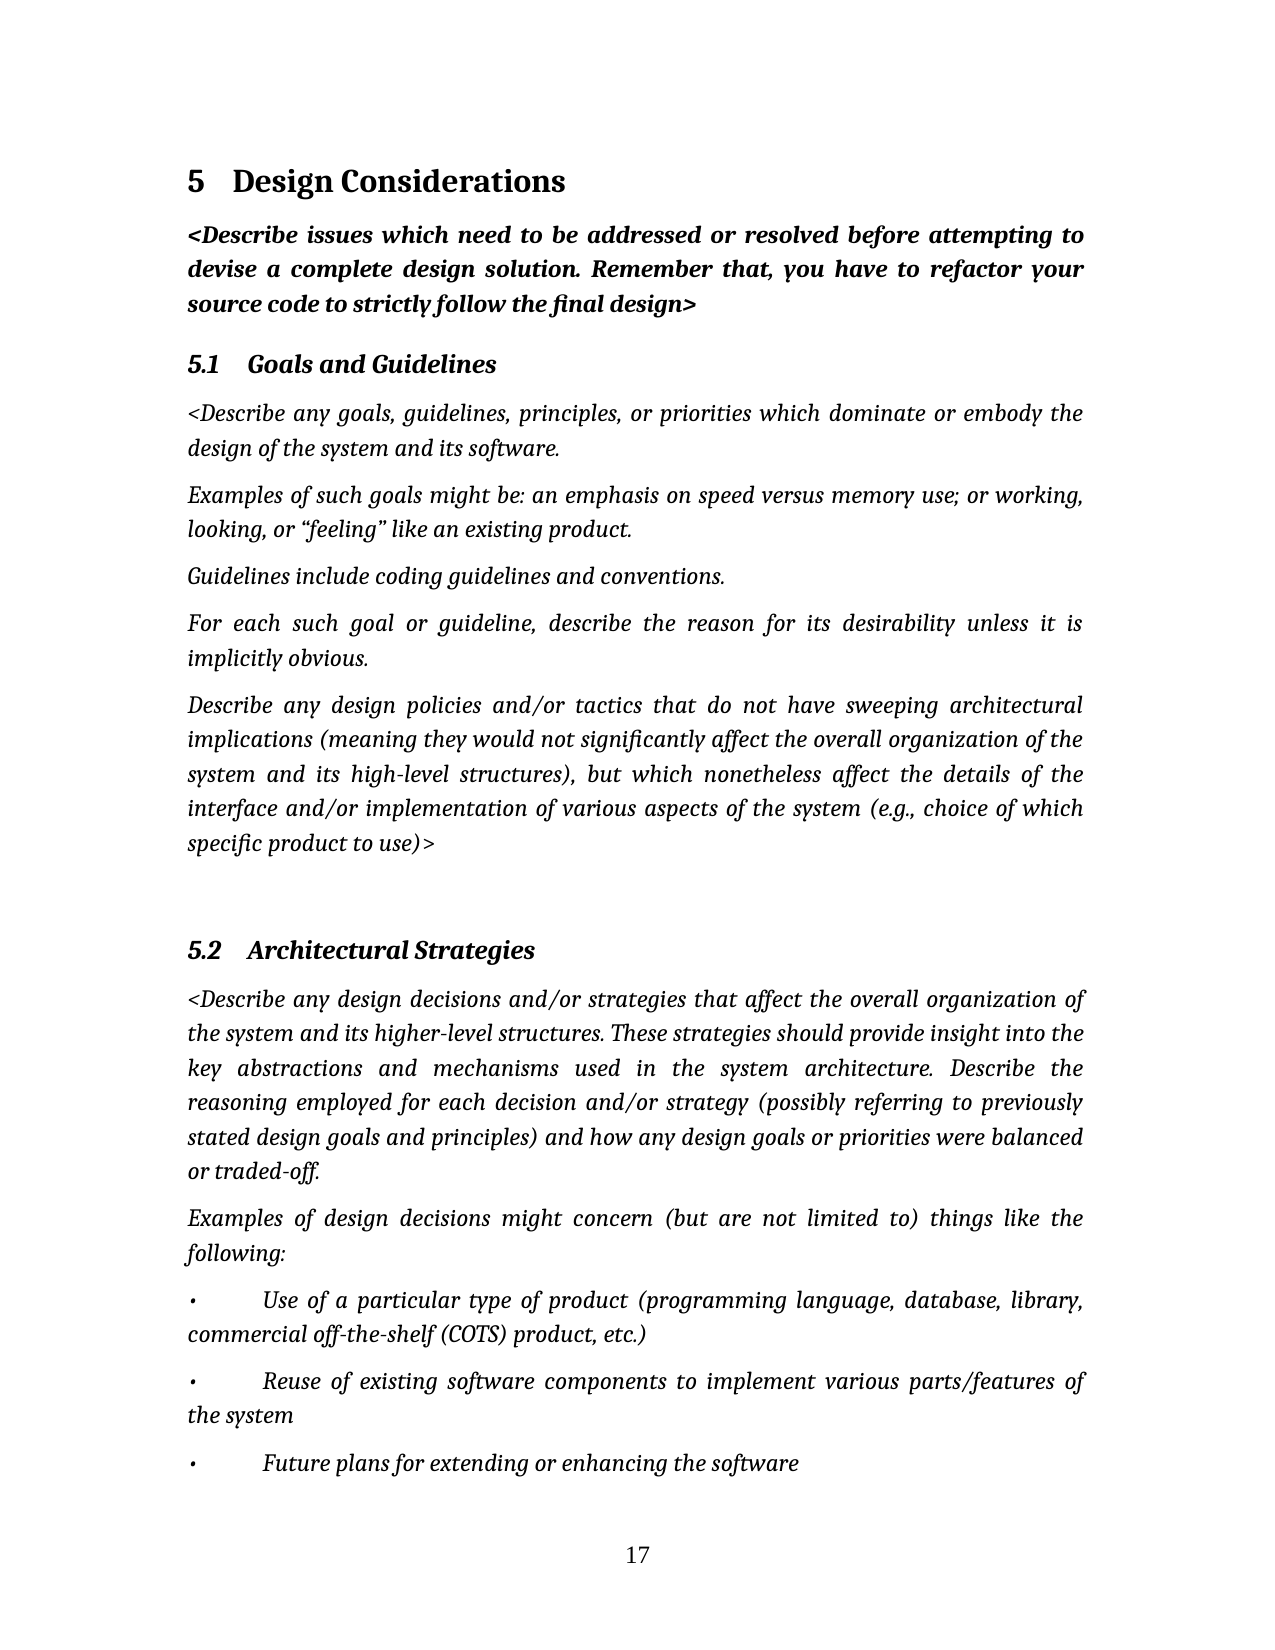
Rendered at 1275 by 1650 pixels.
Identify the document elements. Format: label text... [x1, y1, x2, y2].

subtitle Architectural Strategies [187, 935, 1087, 966]
text Describe any design policies and/or tactics that do not have sweeping architectural implications (meaning they would not significantly affect the overall organization of the system and its high-level structures), but which nonetheless affect the details of the interface and/or implementation of various aspects of the system (e.g., choice of which specific product to use)> [187, 691, 1087, 857]
text <Describe any goals, guidelines, principles, or priorities which dominate or embody the design of the system and its software. [187, 399, 1087, 462]
text • Reuse of existing software components to implement various parts/features of the system [187, 1367, 1087, 1430]
text <Describe any design decisions and/or strategies that affect the overall organization of the system and its higher-level structures. These strategies should provide insight into the key abstractions and mechanisms used in the system architecture. Describe the reasoning employed for each decision and/or strategy (possibly referring to previously stated design goals and principles) and how any design goals or priorities were balanced or traded-off. [187, 985, 1087, 1186]
text <Describe issues which need to be addressed or resolved before attempting to devise a complete design solution. Remember that, you have to refactor your source code to strictly follow the final design> [187, 221, 1087, 319]
text Examples of such goals might be: an emphasis on speed versus memory use; or working, looking, or “feeling” like an existing product. [187, 481, 1087, 544]
text For each such goal or guideline, describe the reason for its desirability unless it is implicitly obvious. [187, 609, 1087, 672]
subtitle Design Considerations [187, 162, 1087, 201]
text • Use of a particular type of product (programming language, database, library, commercial off-the-shelf (COTS) product, etc.) [187, 1286, 1087, 1349]
subtitle Goals and Guidelines [187, 349, 1087, 381]
text Guidelines include coding guidelines and conventions. [187, 562, 1087, 591]
text Examples of design decisions might concern (but are not limited to) things like the following: [187, 1204, 1087, 1267]
text • Future plans for extending or enhancing the software [187, 1448, 1087, 1477]
